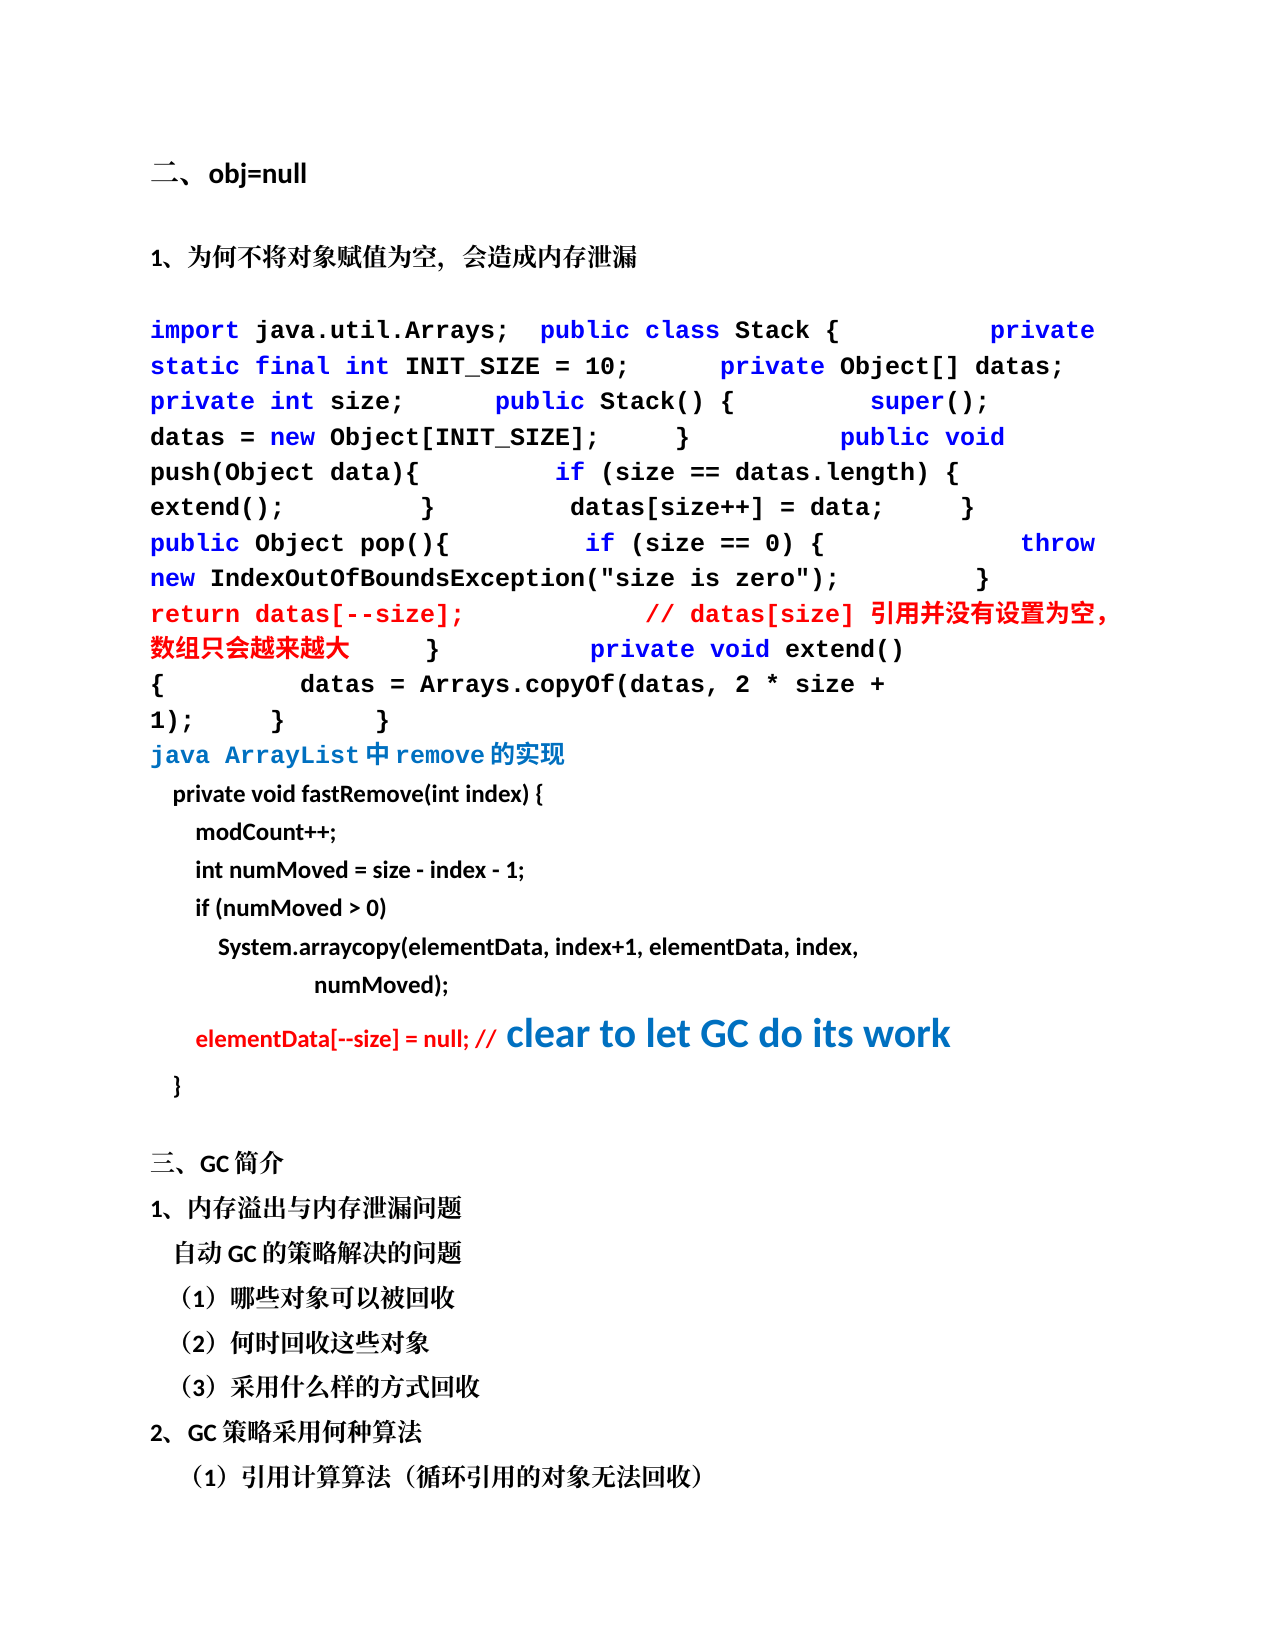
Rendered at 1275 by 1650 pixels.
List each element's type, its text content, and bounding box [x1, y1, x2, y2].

text （1）哪些对象可以被回收 [150, 1278, 1125, 1314]
text modCount++; [150, 816, 1125, 847]
text private void fastRemove(int index) { [150, 778, 1125, 809]
text import java.util.Arrays; public class Stack { private static final int INIT_SIZE = 10; private Object[] datas; private int size; public Stack() { super(); datas = new Object[INIT_SIZE]; } public void push(Object data){ if (size == datas.length) { extend(); } datas[size++] = data; } public Object pop(){ if (size == 0) { throw new IndexOutOfBoundsException("size is zero"); } return datas[--size]; // datas[size] 引用并没有设置为空，数组只会越来越大 } private void extend(){ datas = Arrays.copyOf(datas, 2 * size + 1); } } [150, 318, 1125, 736]
text if (numMoved > 0) [150, 893, 1125, 923]
text 二、obj=null [150, 150, 1125, 192]
text int numMoved = size - index - 1; [150, 854, 1125, 885]
text 1、内存溢出与内存泄漏问题 [150, 1188, 1125, 1224]
text 三、GC简介 [150, 1144, 1125, 1179]
text （3）采用什么样的方式回收 [150, 1368, 1125, 1404]
text System.arraycopy(elementData, index+1, elementData, index, [150, 931, 1125, 961]
text numMoved); [150, 969, 1125, 999]
text （1）引用计算算法（循环引用的对象无法回收） [150, 1458, 1125, 1494]
text （2）何时回收这些对象 [150, 1323, 1125, 1359]
text elementData[--size] = null; // clear to let GC do its work [150, 1007, 1125, 1058]
text 2、GC策略采用何种算法 [150, 1413, 1125, 1449]
text } [150, 1071, 1125, 1101]
text 自动GC的策略解决的问题 [150, 1233, 1125, 1269]
text 1、为何不将对象赋值为空，会造成内存泄漏 [150, 237, 1125, 273]
text java ArrayList中remove的实现 [150, 743, 1125, 771]
